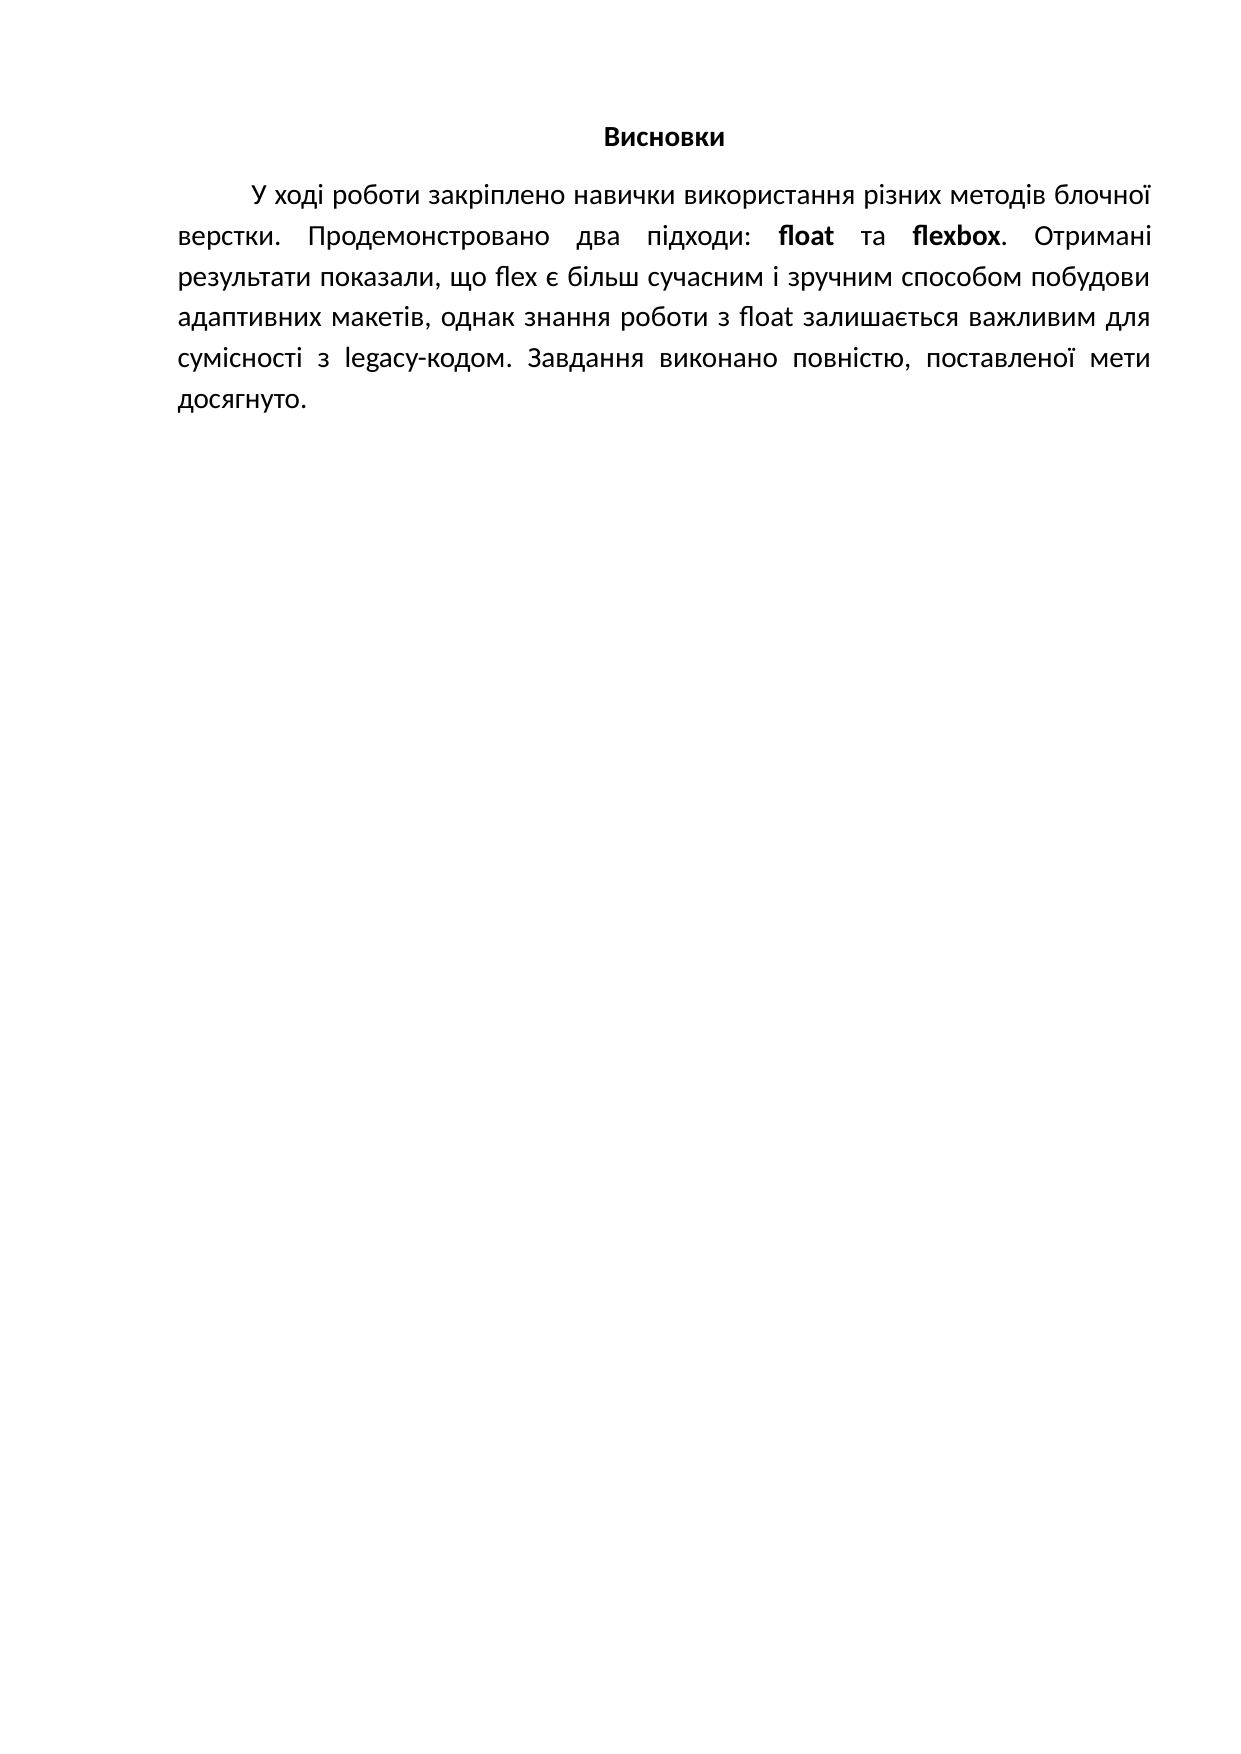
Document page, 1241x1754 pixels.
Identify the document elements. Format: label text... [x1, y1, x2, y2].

text У ході роботи закріплено навички використання різних методів блочної верстки. Продемонстровано два підходи: float та flexbox. Отримані результати показали, що flex є більш сучасним і зручним способом побудови адаптивних макетів, однак знання роботи з float залишається важливим для сумісності з legacy-кодом. Завдання виконано повністю, поставленої мети досягнуто. [177, 176, 1152, 416]
text Висновки [177, 118, 1152, 154]
